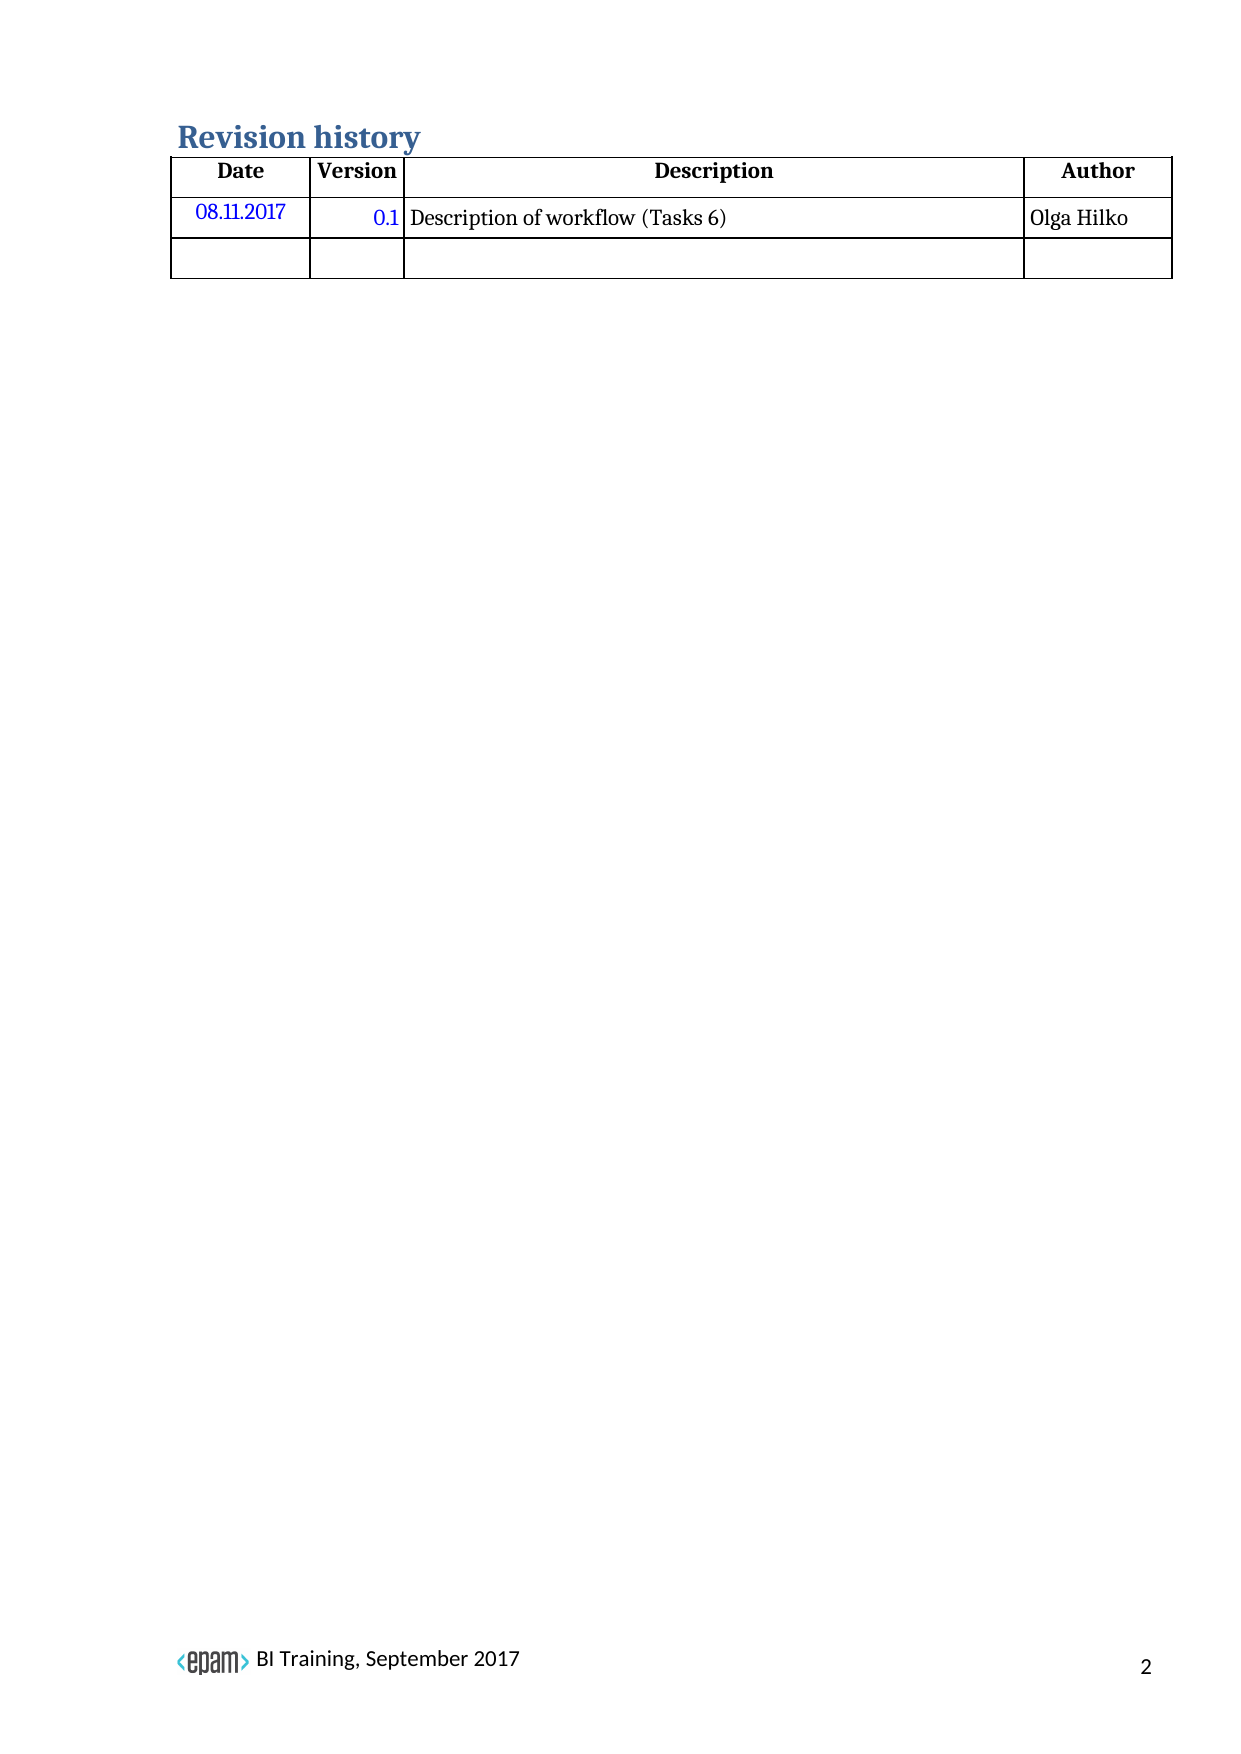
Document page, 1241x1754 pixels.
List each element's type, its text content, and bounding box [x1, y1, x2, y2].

table_cell [311, 239, 403, 278]
title Revision history [177, 118, 1152, 156]
table_cell 08.11.2017 [172, 198, 309, 237]
table_header Author [1025, 158, 1171, 197]
table_cell 0.1 [311, 198, 403, 237]
table_cell Description of workflow (Tasks 6) [405, 198, 1023, 237]
table_cell [405, 239, 1023, 278]
table_cell [1025, 239, 1171, 278]
table_header Date [172, 158, 309, 197]
table_cell Olga Hilko [1025, 198, 1171, 237]
table_header Version [311, 158, 403, 197]
picture [177, 1648, 251, 1675]
table_cell [172, 239, 309, 278]
table_header Description [405, 158, 1023, 197]
